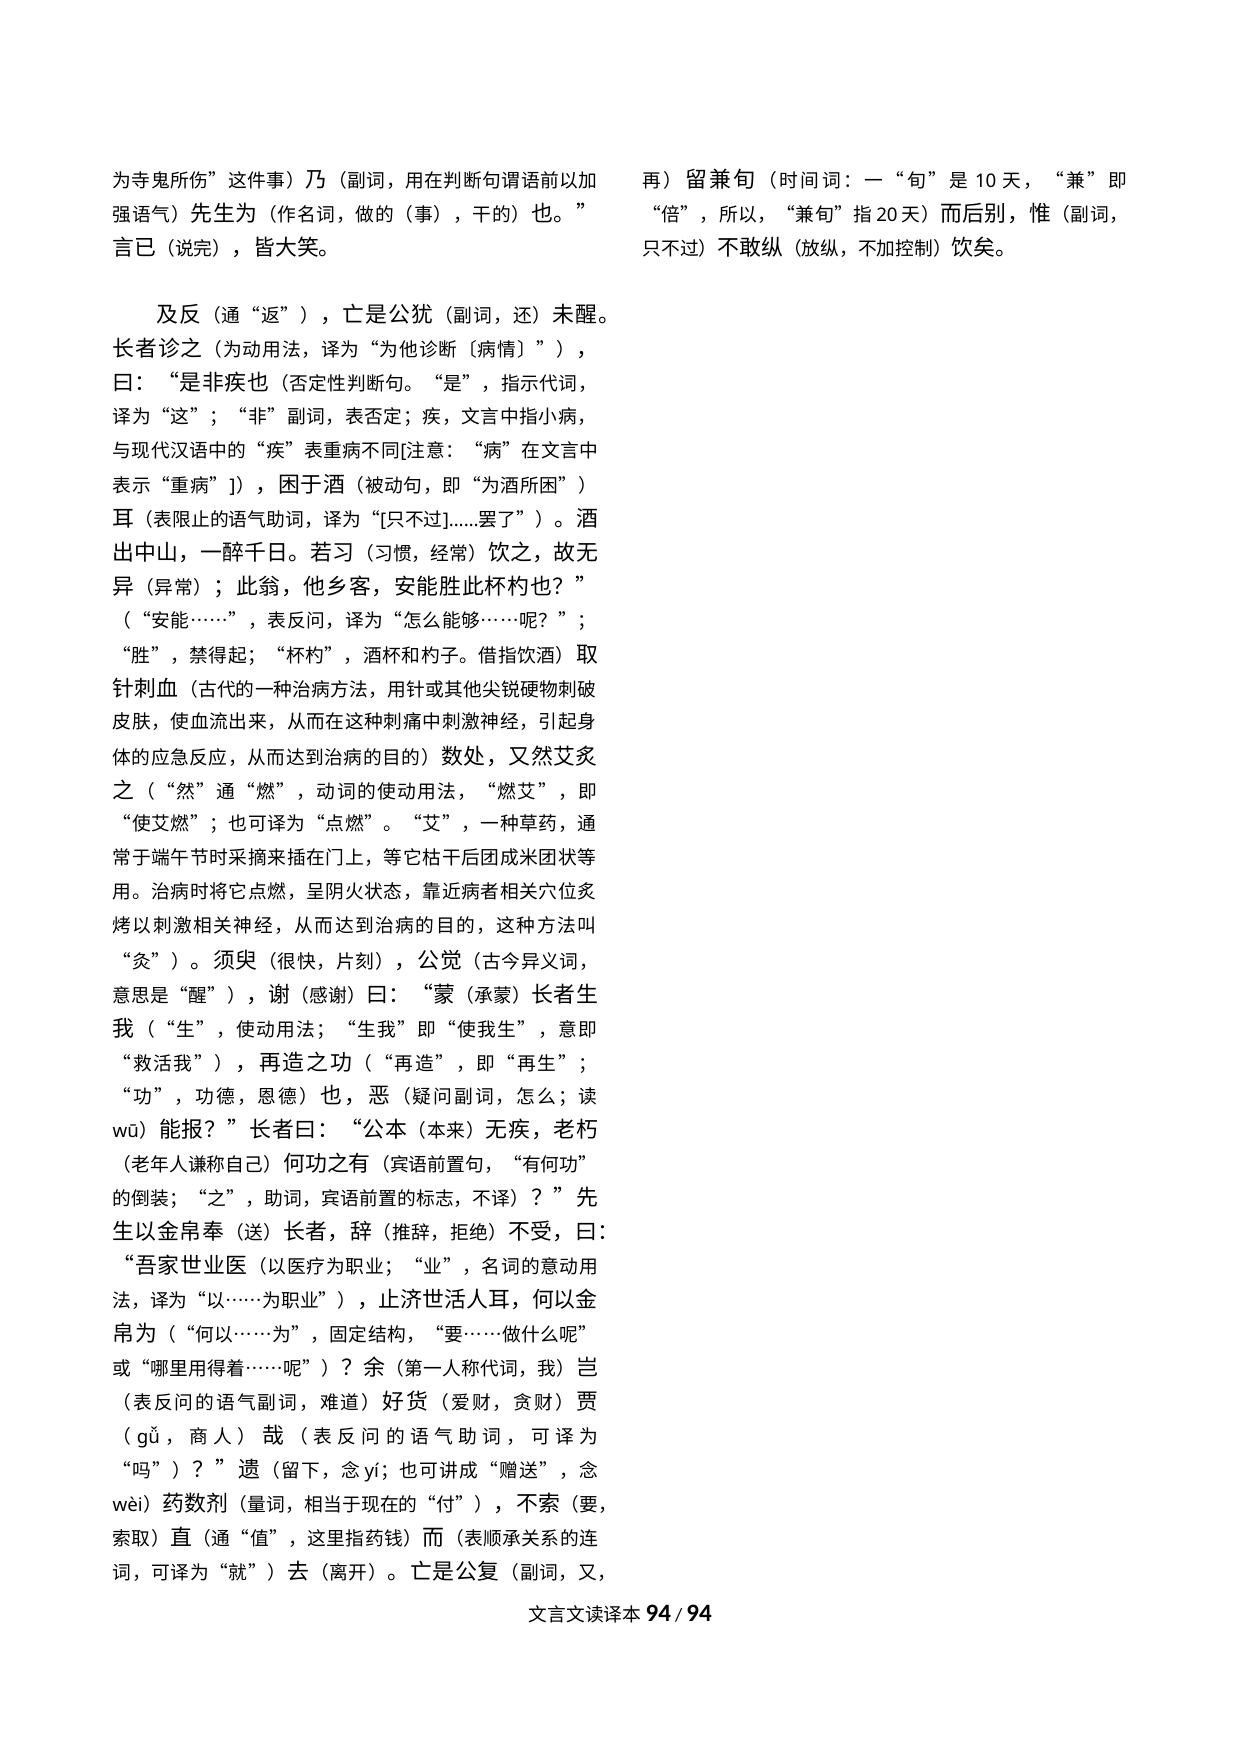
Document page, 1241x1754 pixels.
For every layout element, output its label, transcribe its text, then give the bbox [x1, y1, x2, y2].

text 及反（通“返”），亡是公犹（副词，还）未醒。长者诊之（为动用法，译为“为他诊断〔病情〕”），曰：“是非疾也（否定性判断句。“是”，指示代词，译为“这”；“非”副词，表否定；疾，文言中指小病，与现代汉语中的“疾”表重病不同[注意：“病”在文言中表示“重病”]），困于酒（被动句，即“为酒所困”）耳（表限止的语气助词，译为“[只不过]……罢了”）。酒出中山，一醉千日。若习（习惯，经常）饮之，故无异（异常）；此翁，他乡客，安能胜此杯杓也？”（“安能……”，表反问，译为“怎么能够……呢？”；“胜”，禁得起；“杯杓”，酒杯和杓子。借指饮酒）取针刺血（古代的一种治病方法，用针或其他尖锐硬物刺破皮肤，使血流出来，从而在这种刺痛中刺激神经，引起身体的应急反应，从而达到治病的目的）数处，又然艾炙之（“然”通“燃”，动词的使动用法，“燃艾”，即“使艾燃”；也可译为“点燃”。“艾”，一种草药，通常于端午节时采摘来插在门上，等它枯干后团成米团状等用。治病时将它点燃，呈阴火状态，靠近病者相关穴位炙烤以刺激相关神经，从而达到治病的目的，这种方法叫“灸”）。须臾（很快，片刻），公觉（古今异义词，意思是“醒”），谢（感谢）曰：“蒙（承蒙）长者生我（“生”，使动用法；“生我”即“使我生”，意即“救活我”），再造之功（“再造”，即“再生”；“功”，功德，恩德）也，恶（疑问副词，怎么；读wū）能报？”长者曰：“公本（本来）无疾，老朽（老年人谦称自己）何功之有（宾语前置句，“有何功”的倒装；“之”，助词，宾语前置的标志，不译）？”先生以金帛奉（送）长者，辞（推辞，拒绝）不受，曰：“吾家世业医（以医疗为职业；“业”，名词的意动用法，译为“以……为职业”），止济世活人耳，何以金帛为（“何以……为”，固定结构，“要……做什么呢”或“哪里用得着……呢”）？余（第一人称代词，我）岂（表反问的语气副词，难道）好货（爱财，贪财）贾（gǚ，商人）哉（表反问的语气助词，可译为“吗”）？”遗（留下，念yí；也可讲成“赠送”，念wèi）药数剂（量词，相当于现在的“付”），不索（要，索取）直（通“值”，这里指药钱）而（表顺承关系的连词，可译为“就”）去（离开）。亡是公复（副词，又，再）留兼旬（时间词：一“旬”是10天，“兼”即“倍”，所以，“兼旬”指20天）而后别，惟（副词，只不过）不敢纵（放纵，不加控制）饮矣。 [112, 296, 598, 1587]
